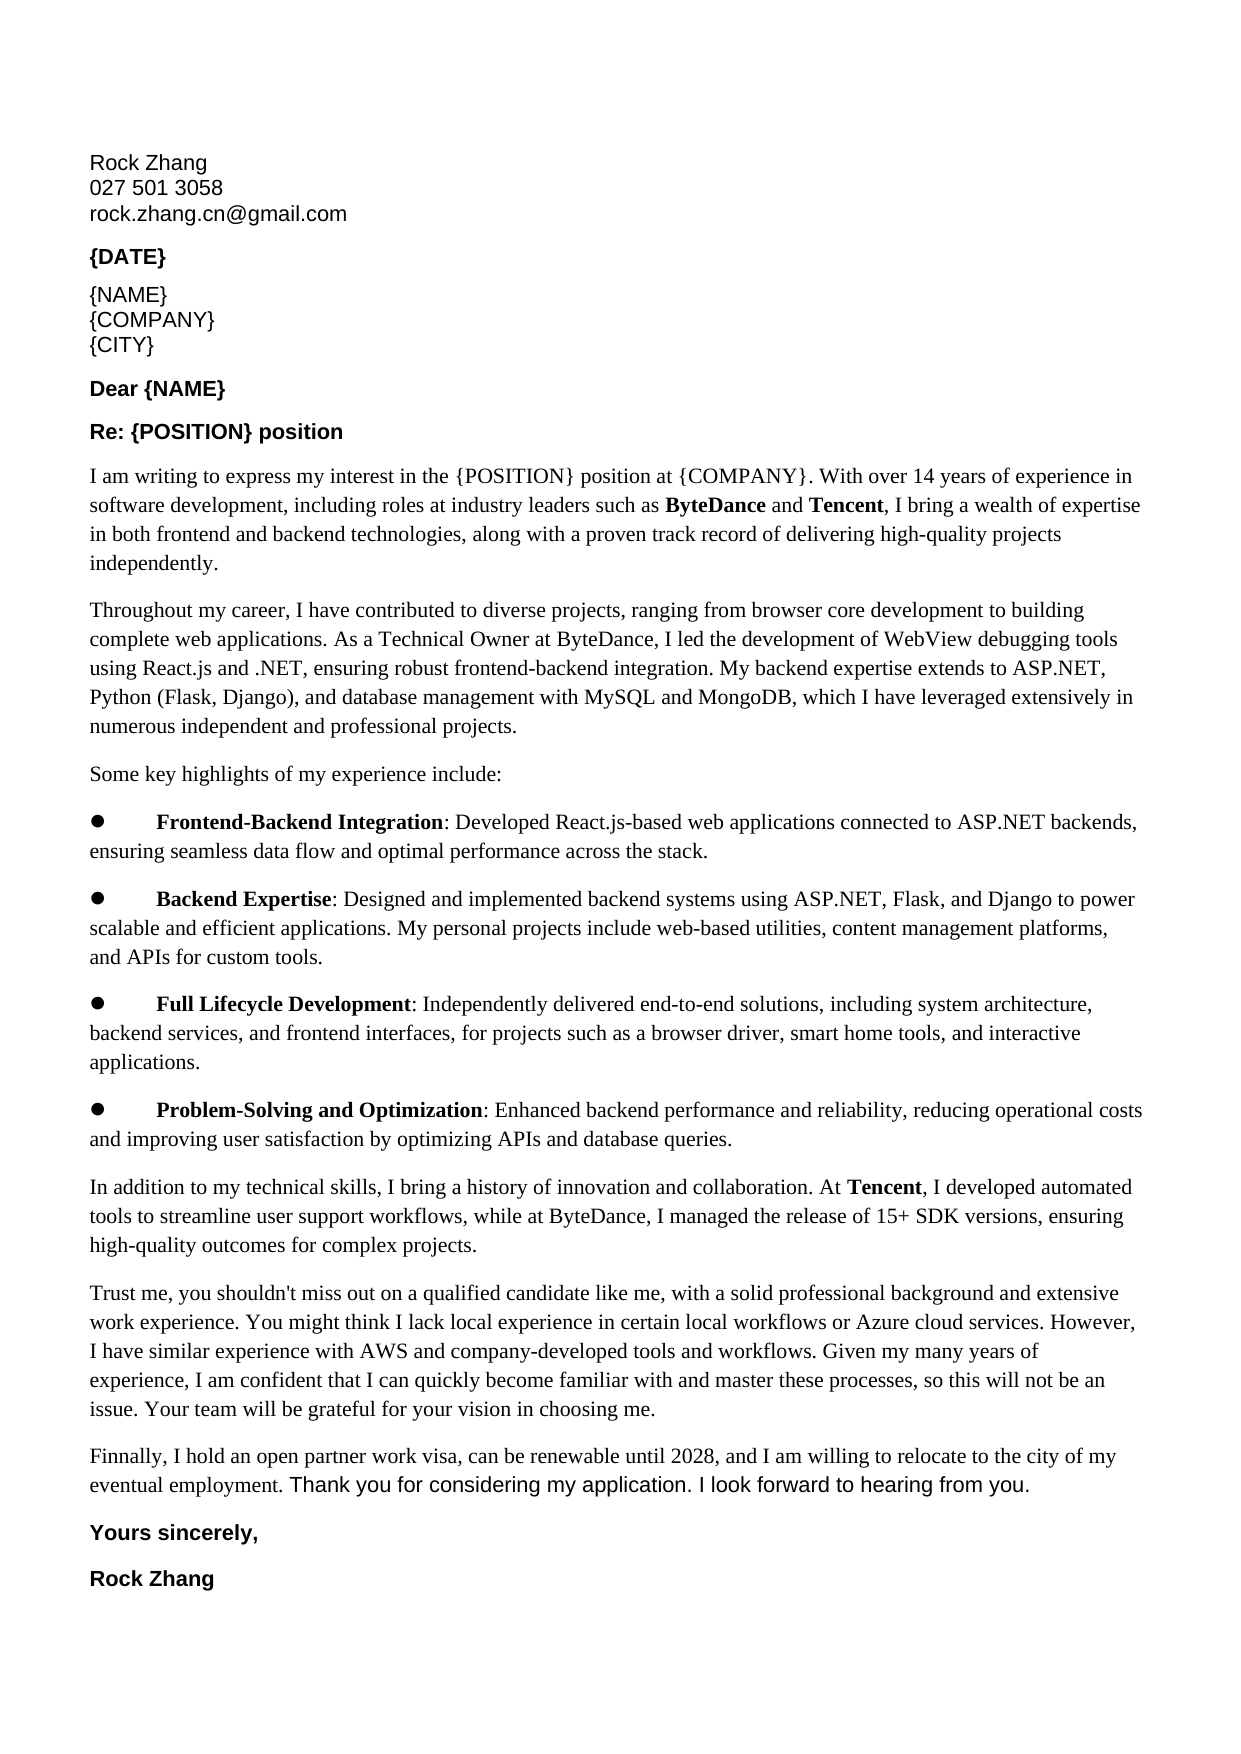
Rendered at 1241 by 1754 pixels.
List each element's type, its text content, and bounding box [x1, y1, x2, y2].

text Rock Zhang [89, 150, 1128, 175]
text Some key highlights of my experience include: [89, 761, 1143, 786]
text Rock Zhang [89, 1566, 1143, 1591]
text Dear {NAME} [89, 376, 1128, 401]
text {COMPANY} [89, 307, 1128, 332]
text Re: {POSITION} position [89, 419, 1128, 444]
list Full Lifecycle Development: Independently delivered end-to-end solutions, including system architecture, backend services, and frontend interfaces, for projects such as a browser driver, smart home tools, and interactive applications. [89, 991, 1143, 1074]
text {DATE} [89, 243, 1128, 269]
text I am writing to express my interest in the {POSITION} position at {COMPANY}. With over 14 years of experience in software development, including roles at industry leaders such as ByteDance and Tencent, I bring a wealth of expertise in both frontend and backend technologies, along with a proven track record of delivering high-quality projects independently. [89, 463, 1143, 575]
text Yours sincerely, [89, 1520, 1143, 1545]
list Frontend-Backend Integration: Developed React.js-based web applications connected to ASP.NET backends, ensuring seamless data flow and optimal performance across the stack. [89, 809, 1143, 863]
text rock.zhang.cn@gmail.com [89, 200, 1128, 226]
text {NAME} [89, 282, 1128, 307]
list Problem-Solving and Optimization: Enhanced backend performance and reliability, reducing operational costs and improving user satisfaction by optimizing APIs and database queries. [89, 1097, 1143, 1151]
text Trust me, you shouldn't miss out on a qualified candidate like me, with a solid professional background and extensive work experience. You might think I lack local experience in certain local workflows or Azure cloud services. However, I have similar experience with AWS and company-developed tools and workflows. Given my many years of experience, I am confident that I can quickly become familiar with and master these processes, so this will not be an issue. Your team will be grateful for your vision in choosing me. [89, 1280, 1143, 1421]
text 027 501 3058 [89, 175, 1128, 200]
list Backend Expertise: Designed and implemented backend systems using ASP.NET, Flask, and Django to power scalable and efficient applications. My personal projects include web-based utilities, content management platforms, and APIs for custom tools. [89, 886, 1143, 969]
text Throughout my career, I have contributed to diverse projects, ranging from browser core development to building complete web applications. As a Technical Owner at ByteDance, I led the development of WebView debugging tools using React.js and .NET, ensuring robust frontend-backend integration. My backend expertise extends to ASP.NET, Python (Flask, Django), and database management with MySQL and MongoDB, which I have leveraged extensively in numerous independent and professional projects. [89, 597, 1143, 738]
text Finnally, I hold an open partner work visa, can be renewable until 2028, and I am willing to relocate to the city of my eventual employment. Thank you for considering my application. I look forward to hearing from you. [89, 1443, 1143, 1498]
text In addition to my technical skills, I bring a history of innovation and collaboration. At Tencent, I developed automated tools to streamline user support workflows, while at ByteDance, I managed the release of 15+ SDK versions, ensuring high-quality outcomes for complex projects. [89, 1174, 1143, 1257]
text {CITY} [89, 332, 1128, 358]
